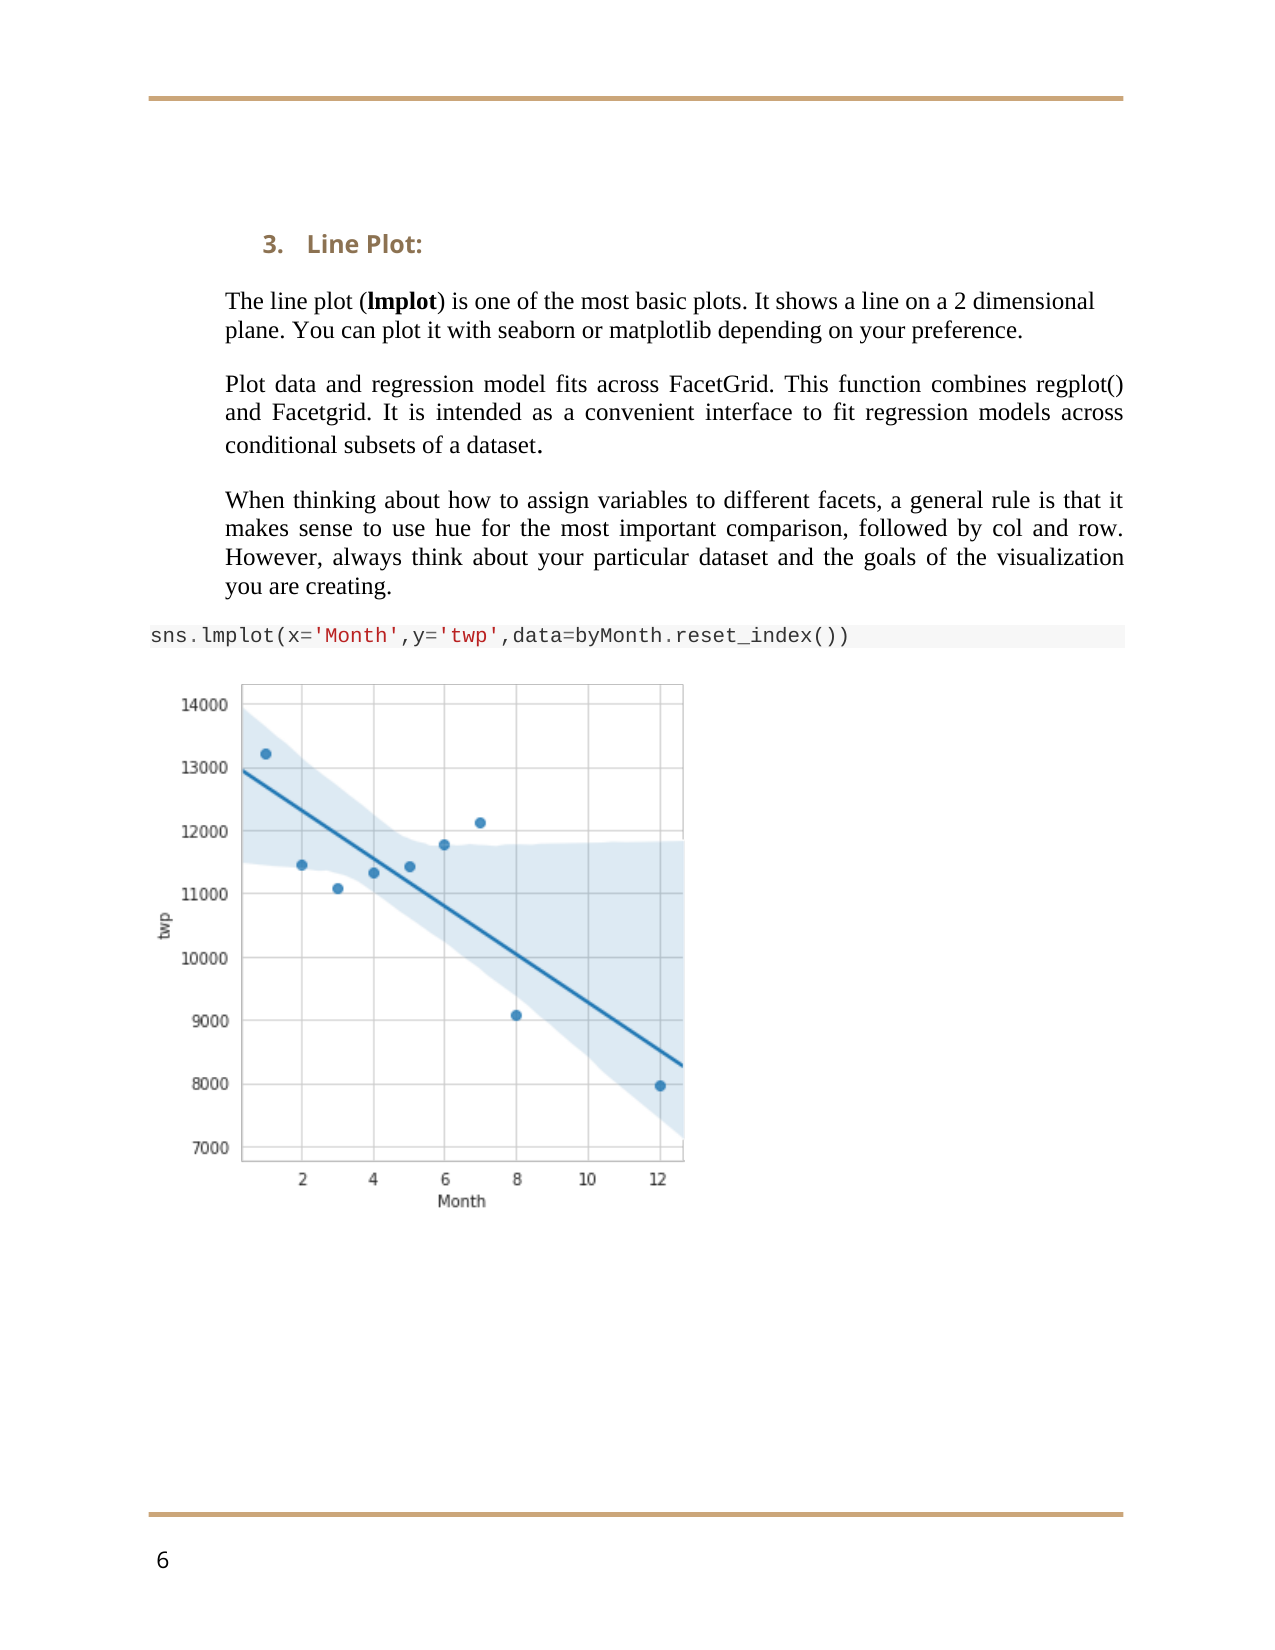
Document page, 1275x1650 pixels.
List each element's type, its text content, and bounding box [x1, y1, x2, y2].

text When thinking about how to assign variables to different facets, a general rule is that it makes sense to use hue for the most important comparison, followed by col and row. However, always think about your particular dataset and the goals of the visualization you are creating. [225, 485, 1125, 600]
text sns.lmplot(x='Month',y='twp',data=byMonth.reset_index()) [150, 625, 1125, 648]
picture [148, 96, 1124, 101]
picture [148, 1512, 1124, 1517]
text Plot data and regression model fits across FacetGrid. This function combines regplot() and Facetgrid. It is intended as a convenient interface to fit regression models across conditional subsets of a dataset. [225, 369, 1125, 460]
subtitle Line Plot: [262, 227, 1125, 261]
picture [148, 669, 699, 1220]
